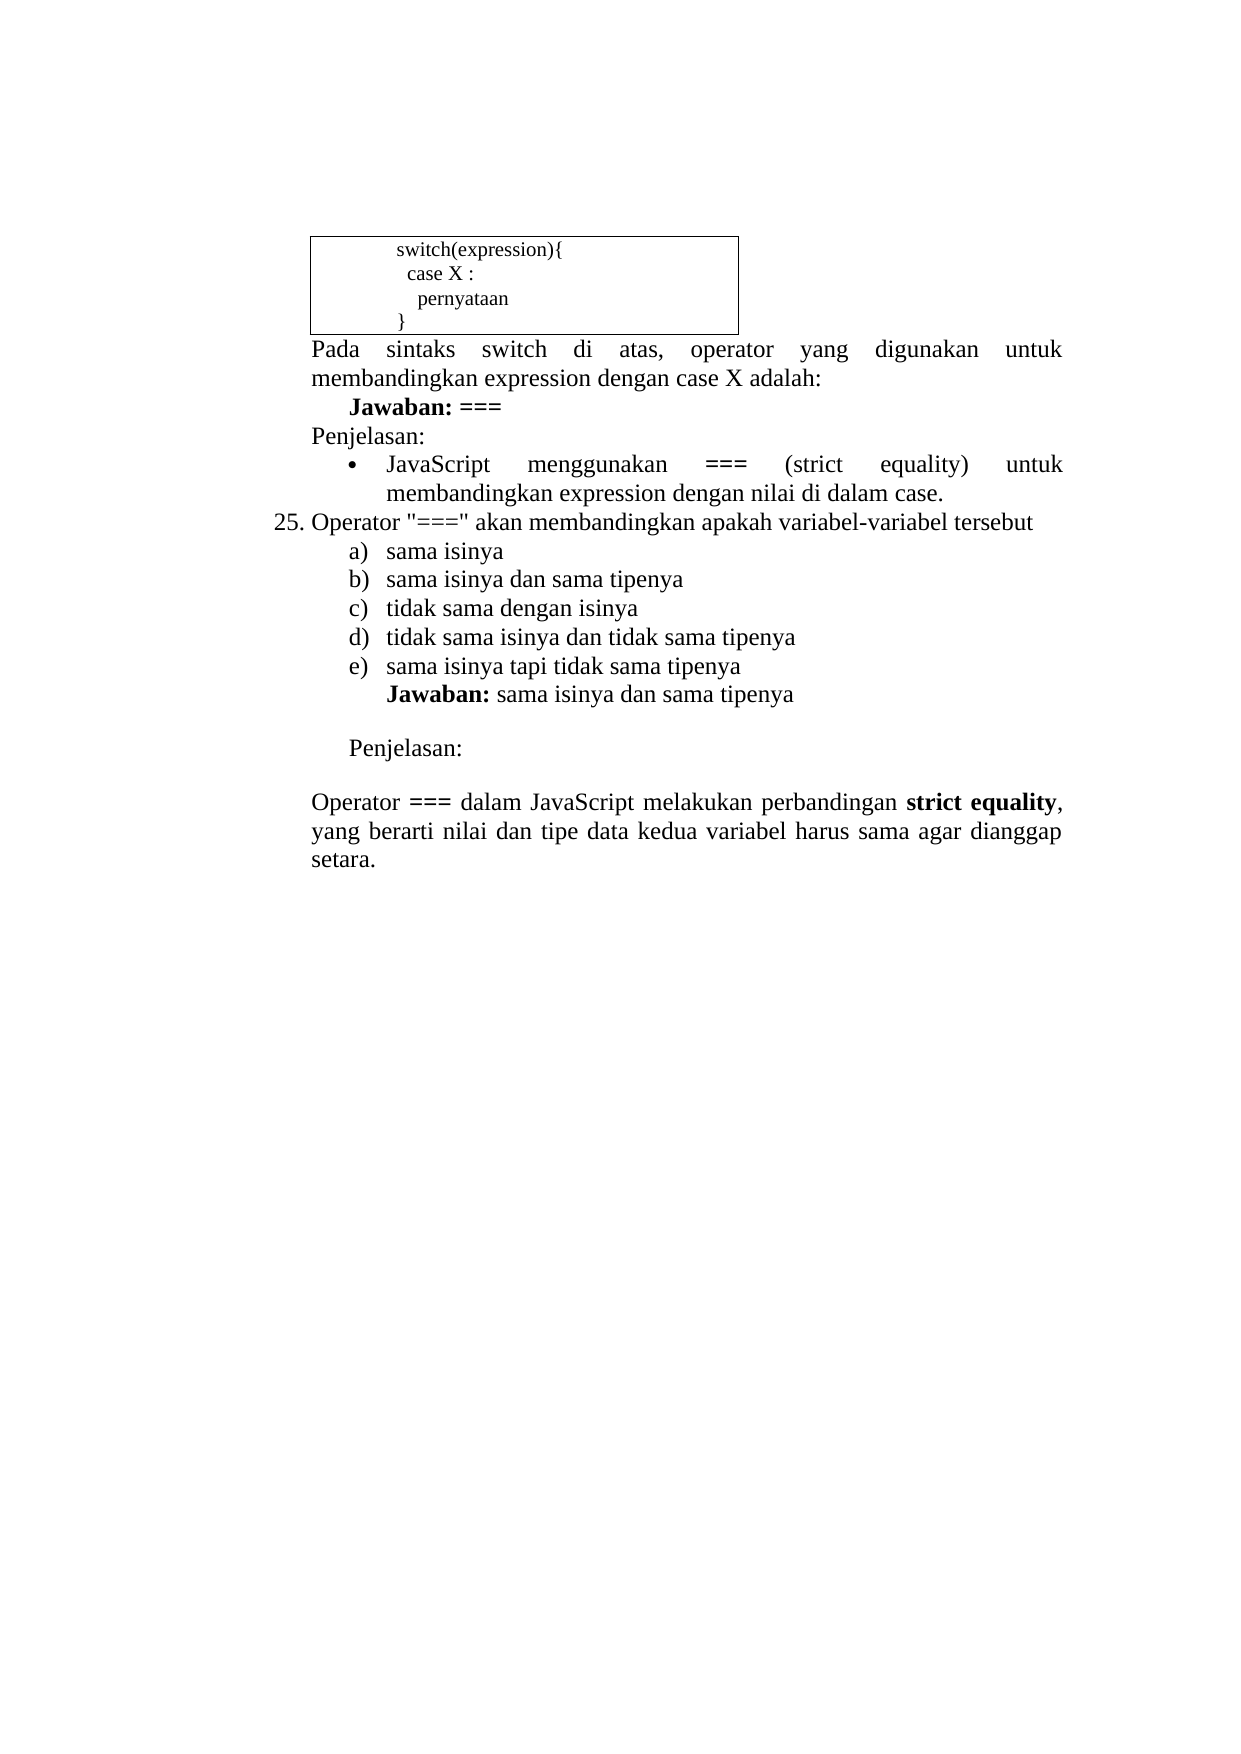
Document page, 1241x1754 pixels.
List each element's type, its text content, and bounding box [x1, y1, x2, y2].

table_header switch(expression){ case X : pernyataan } [311, 237, 738, 333]
list tidak sama isinya dan tidak sama tipenya [349, 622, 1063, 651]
list sama isinya dan sama tipenya [349, 564, 1063, 593]
text Jawaban: === [311, 392, 1063, 421]
text Penjelasan: [311, 421, 1063, 449]
list Jawaban: sama isinya dan sama tipenya [386, 679, 1063, 708]
list JavaScript menggunakan === (strict equality) untuk membandingkan expression dengan nilai di dalam case. [349, 449, 1063, 507]
list sama isinya [349, 536, 1063, 564]
text Operator === dalam JavaScript melakukan perbandingan strict equality, yang berarti nilai dan tipe data kedua variabel harus sama agar dianggap setara. [311, 787, 1063, 873]
text Penjelasan: [274, 733, 1063, 762]
list tidak sama dengan isinya [349, 593, 1063, 622]
text Pada sintaks switch di atas, operator yang digunakan untuk membandingkan expression dengan case X adalah: [311, 334, 1063, 392]
list sama isinya tapi tidak sama tipenya [349, 651, 1063, 679]
list Operator "===" akan membandingkan apakah variabel-variabel tersebut [274, 507, 1063, 536]
